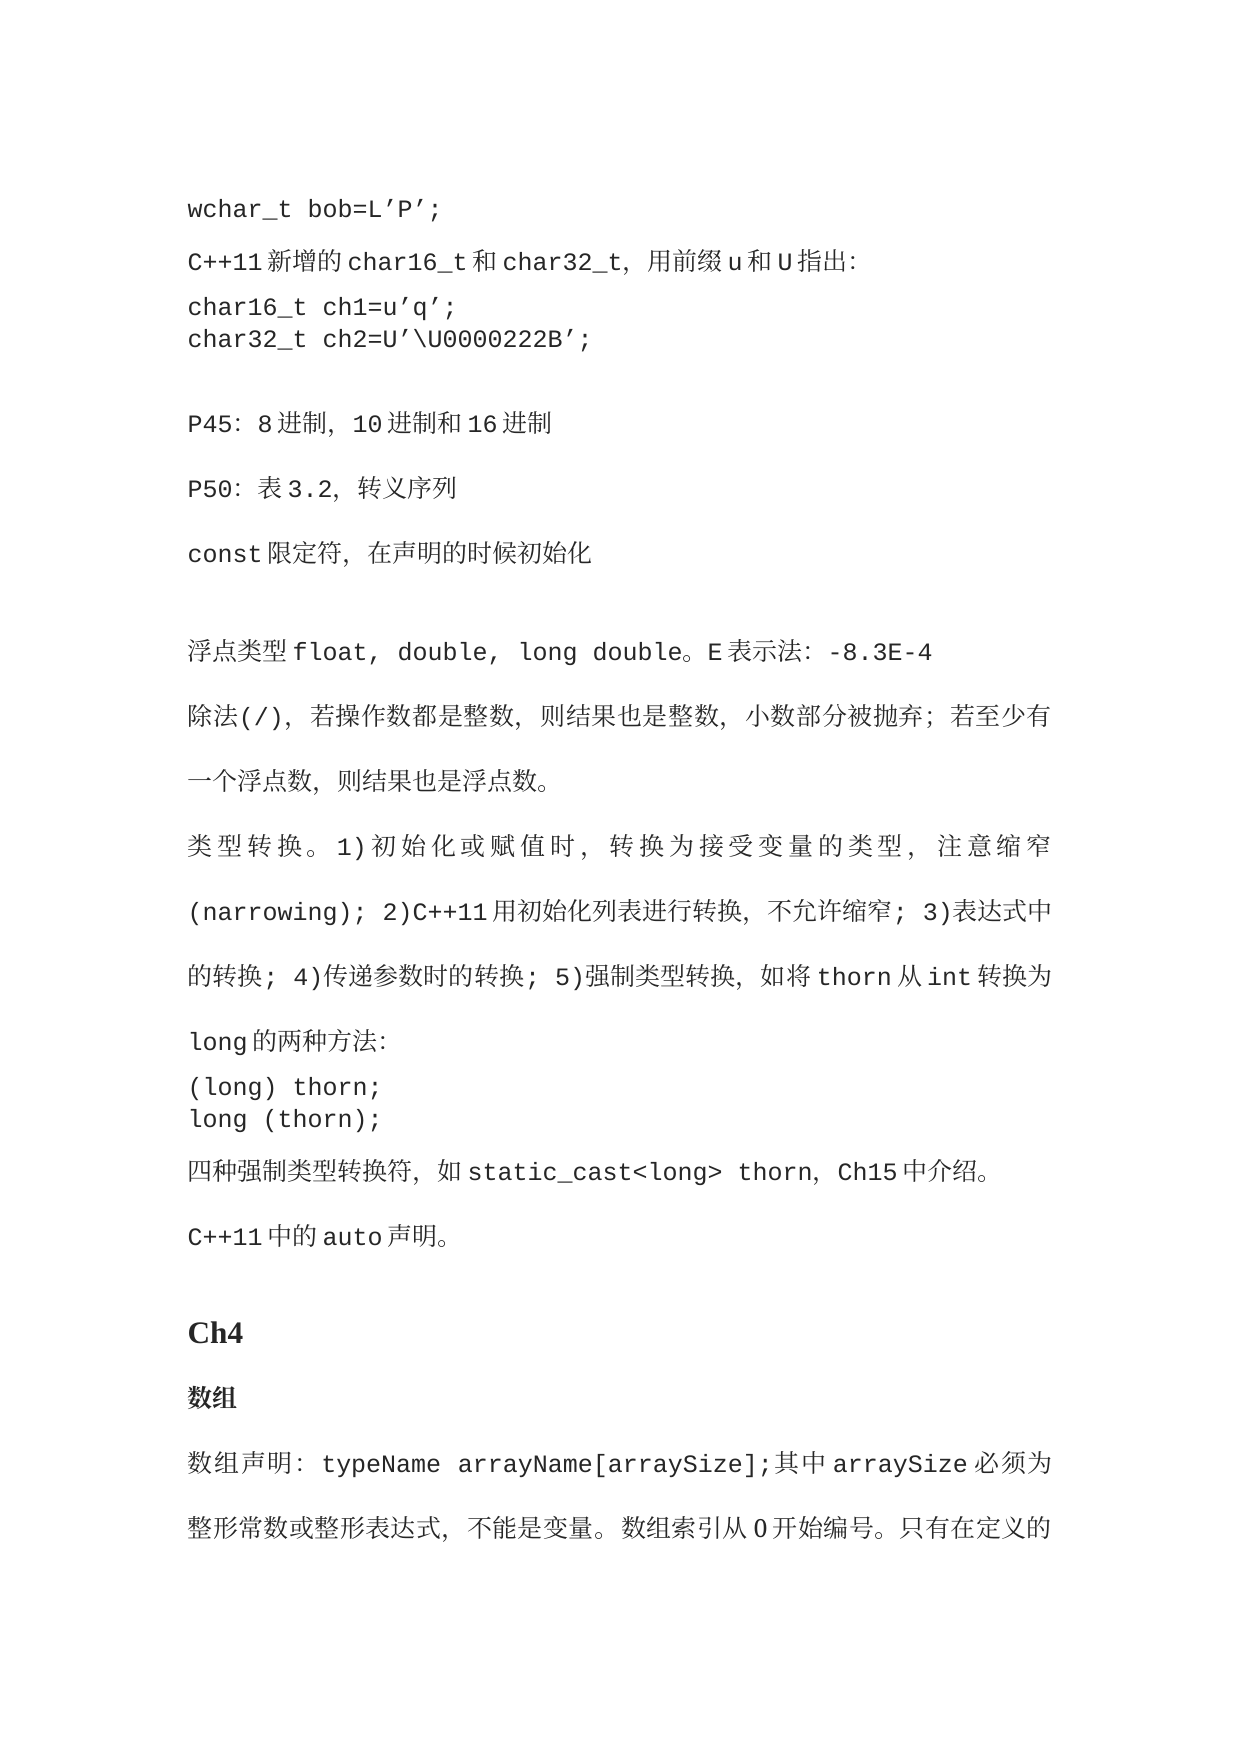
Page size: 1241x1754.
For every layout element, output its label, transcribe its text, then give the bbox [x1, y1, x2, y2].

text Ch4 [187, 1299, 1053, 1364]
text const限定符，在声明的时候初始化 [187, 519, 1053, 584]
text (long) thorn; [187, 1072, 1053, 1104]
text C++11中的auto声明。 [187, 1202, 1053, 1267]
text char16_t ch1=u’q’; [187, 292, 1053, 324]
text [187, 1429, 1053, 1559]
text P50：表3.2，转义序列 [187, 454, 1053, 519]
text 类型转换。1)初始化或赋值时，转换为接受变量的类型，注意缩窄(narrowing); 2)C++11用初始化列表进行转换，不允许缩窄; 3)表达式中的转换; 4)传递参数时的转换; 5)强制类型转换，如将thorn从int转换为long的两种方法： [187, 812, 1053, 1072]
text wchar_t bob=L’P’; [187, 194, 1053, 227]
text 数组 [187, 1364, 1053, 1429]
text 浮点类型float, double, long double。E表示法：-8.3E-4 [187, 617, 1053, 682]
text 除法(/)，若操作数都是整数，则结果也是整数，小数部分被抛弃；若至少有一个浮点数，则结果也是浮点数。 [187, 682, 1053, 812]
text long (thorn); [187, 1104, 1053, 1137]
text char32_t ch2=U’\U0000222B’; [187, 324, 1053, 357]
text C++11新增的char16_t和char32_t，用前缀u和U指出： [187, 227, 1053, 292]
text 四种强制类型转换符，如static_cast<long> thorn，Ch15中介绍。 [187, 1137, 1053, 1202]
text P45：8进制，10进制和16进制 [187, 389, 1053, 454]
